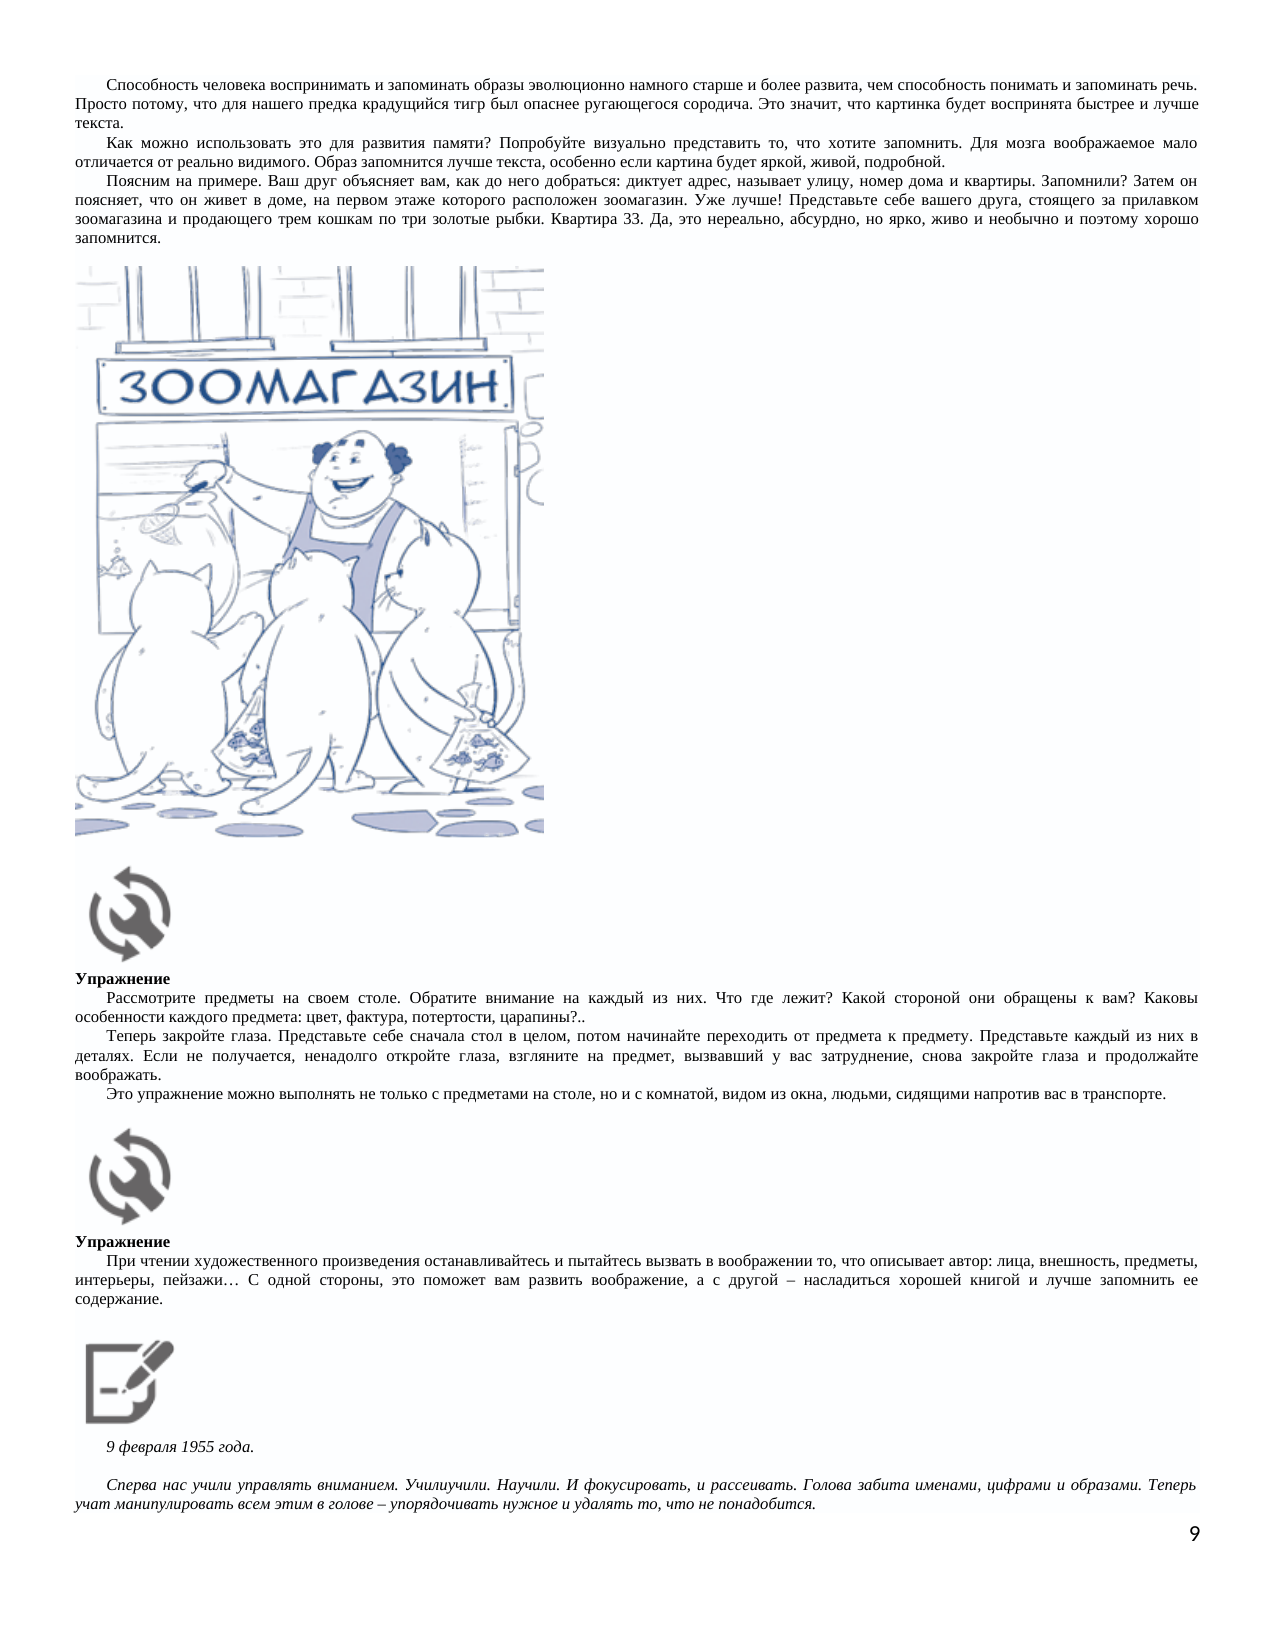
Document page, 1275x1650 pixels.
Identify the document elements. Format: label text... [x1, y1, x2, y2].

text Рассмотрите предметы на своем столе. Обратите внимание на каждый из них. Что где лежит? Какой стороной они обращены к вам? Каковы особенности каждого предмета: цвет, фактура, потертости, царапины?.. [75, 988, 1200, 1026]
text При чтении художественного произведения останавливайтесь и пытайтесь вызвать в воображении то, что описывает автор: лица, внешность, предметы, интерьеры, пейзажи… С одной стороны, это поможет вам развить воображение, а с другой – насладиться хорошей книгой и лучше запомнить ее содержание. [75, 1251, 1200, 1308]
picture [75, 1327, 185, 1437]
text Упражнение [75, 969, 1200, 988]
text Поясним на примере. Ваш друг объясняет вам, как до него добраться: диктует адрес, называет улицу, номер дома и квартиры. Запомнили? Затем он поясняет, что он живет в доме, на первом этаже которого расположен зоомагазин. Уже лучше! Представьте себе вашего друга, стоящего за прилавком зоомагазина и продающего трем кошкам по три золотые рыбки. Квартира 33. Да, это нереально, абсурдно, но ярко, живо и необычно и поэтому хорошо запомнится. [75, 171, 1200, 247]
text Как можно использовать это для развития памяти? Попробуйте визуально представить то, что хотите запомнить. Для мозга воображаемое мало отличается от реально видимого. Образ запомнится лучше текста, особенно если картина будет яркой, живой, подробной. [75, 132, 1200, 171]
text Это упражнение можно выполнять не только с предметами на столе, но и с комнатой, видом из окна, людьми, сидящими напротив вас в транспорте. [75, 1084, 1200, 1103]
text Сперва нас учили управлять вниманием. Училиучили. Научили. И фокусировать, и рассеивать. Голова забита именами, цифрами и образами. Теперь учат манипулировать всем этим в голове – упорядочивать нужное и удалять то, что не понадобится. [75, 1475, 1200, 1513]
text Способность человека воспринимать и запоминать образы эволюционно намного старше и более развита, чем способность понимать и запоминать речь. Просто потому, что для нашего предка крадущийся тигр был опаснее ругающегося сородича. Это значит, что картинка будет воспринята быстрее и лучше текста. [75, 75, 1200, 132]
picture [75, 859, 185, 969]
text Упражнение [75, 1231, 1200, 1251]
picture [75, 1122, 185, 1232]
picture [75, 266, 544, 841]
text 9 февраля 1955 года. [75, 1437, 1200, 1456]
text Теперь закройте глаза. Представьте себе сначала стол в целом, потом начинайте переходить от предмета к предмету. Представьте каждый из них в деталях. Если не получается, ненадолго откройте глаза, взгляните на предмет, вызвавший у вас затруднение, снова закройте глаза и продолжайте воображать. [75, 1026, 1200, 1084]
